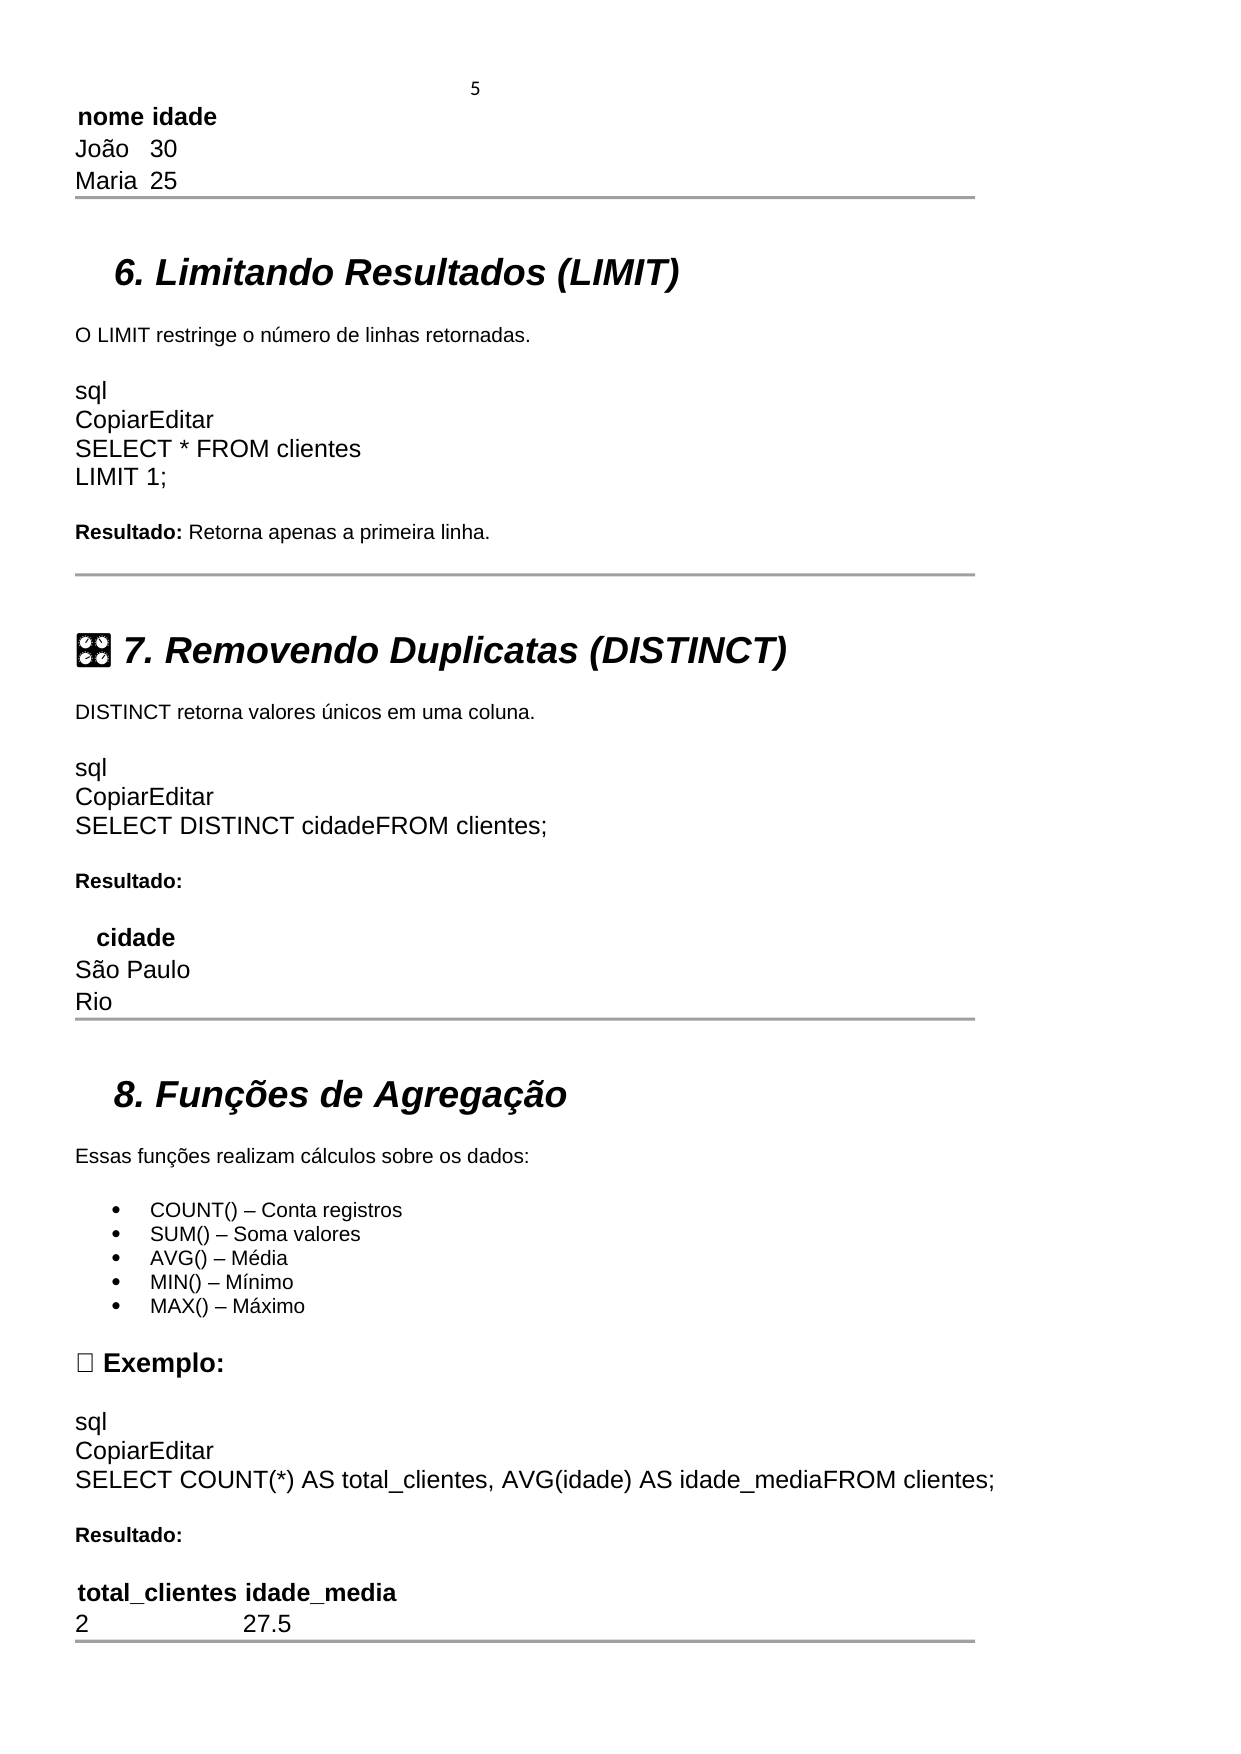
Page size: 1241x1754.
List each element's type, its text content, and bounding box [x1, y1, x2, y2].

text CopiarEditar [75, 405, 1165, 433]
text sql [75, 376, 1165, 405]
list MAX() – Máximo [112, 1294, 1165, 1318]
text sql [75, 753, 1165, 782]
text Resultado: Retorna apenas a primeira linha. [75, 520, 1165, 544]
table_cell São Paulo [74, 954, 198, 986]
text LIMIT 1; [75, 462, 1165, 491]
table_header idade_media [241, 1576, 400, 1608]
text CopiarEditar [75, 1436, 1165, 1465]
table_cell Maria [74, 164, 148, 196]
text sql [75, 1407, 1165, 1436]
table_cell 27.5 [241, 1608, 400, 1639]
text CopiarEditar [75, 782, 1165, 811]
table_cell João [74, 132, 148, 164]
table_cell 30 [148, 132, 221, 164]
text Resultado: [75, 869, 1165, 893]
table_cell Rio [74, 986, 198, 1017]
table_cell 25 [148, 164, 221, 196]
subtitle 🎛 7. Removendo Duplicatas (DISTINCT) [75, 628, 1165, 671]
table_header idade [148, 100, 221, 132]
text Essas funções realizam cálculos sobre os dados: [75, 1144, 1165, 1168]
text Resultado: [75, 1523, 1165, 1547]
list MIN() – Mínimo [112, 1270, 1165, 1294]
subtitle 🔢 6. Limitando Resultados (LIMIT) [75, 251, 1165, 294]
subtitle 🧮 8. Funções de Agregação [75, 1072, 1165, 1115]
text DISTINCT retorna valores únicos em uma coluna. [75, 700, 1165, 724]
table_header nome [74, 100, 148, 132]
list COUNT() – Conta registros [112, 1197, 1165, 1222]
text SELECT * FROM clientes [75, 433, 1165, 462]
table_cell 2 [74, 1608, 241, 1640]
text SELECT COUNT(*) AS total_clientes, AVG(idade) AS idade_mediaFROM clientes; [75, 1465, 1165, 1494]
subtitle 🔹 Exemplo: [75, 1347, 1165, 1378]
list SUM() – Soma valores [112, 1222, 1165, 1246]
text SELECT DISTINCT cidadeFROM clientes; [75, 811, 1165, 839]
table_header total_clientes [74, 1576, 241, 1608]
list AVG() – Média [112, 1246, 1165, 1270]
table_header cidade [74, 922, 198, 954]
text O LIMIT restringe o número de linhas retornadas. [75, 323, 1165, 347]
